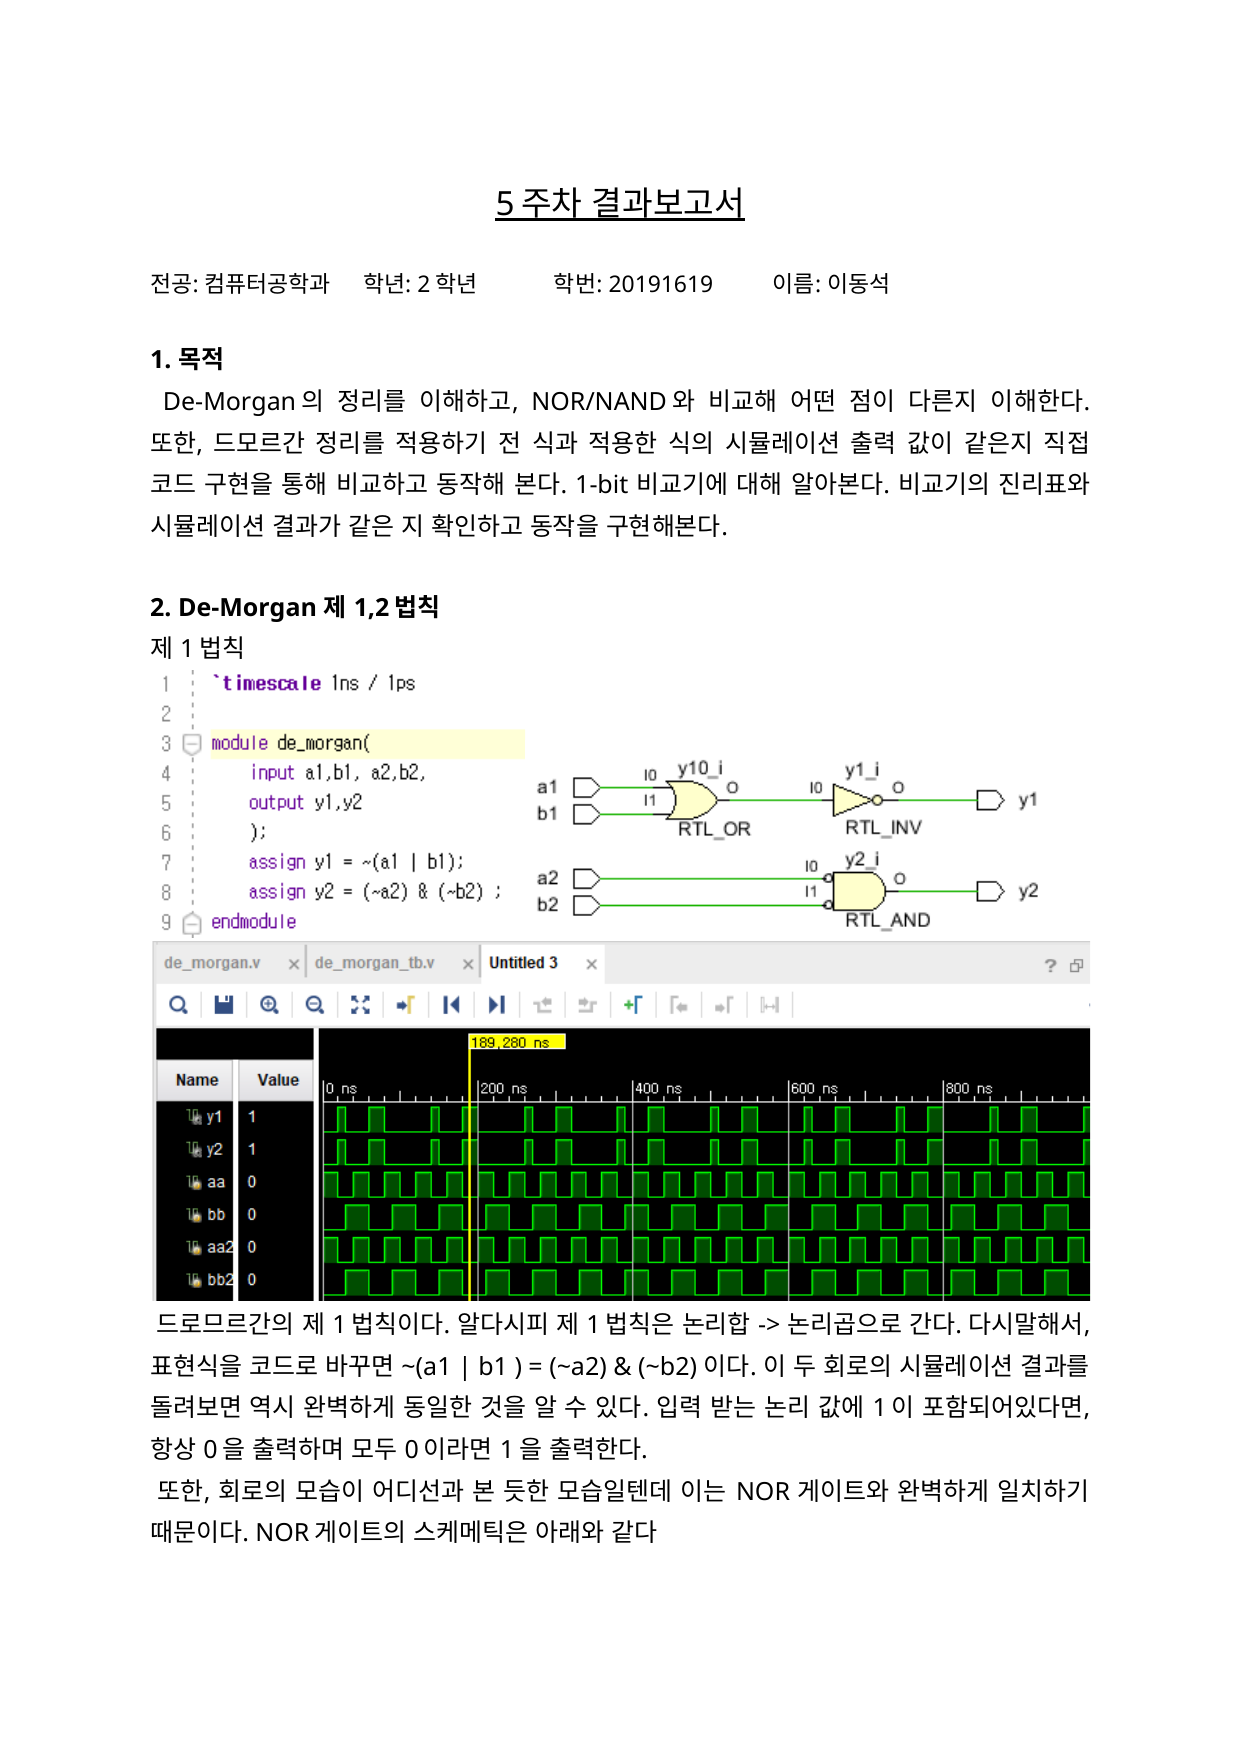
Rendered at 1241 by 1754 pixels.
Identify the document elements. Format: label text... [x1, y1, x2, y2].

text De-Morgan의 정리를 이해하고, NOR/NAND와 비교해 어떤 점이 다른지 이해한다. 또한, 드모르간 정리를 적용하기 전 식과 적용한 식의 시뮬레이션 출력 값이 같은지 직접 코드 구현을 통해 비교하고 동작해 본다. 1-bit 비교기에 대해 알아본다. 비교기의 진리표와 시뮬레이션 결과가 같은 지 확인하고 동작을 구현해본다. [150, 381, 1090, 543]
picture [150, 941, 1091, 1301]
text 전공: 컴퓨터공학과 학년: 2학년 학번: 20191619 이름: 이동석 [150, 265, 1090, 299]
text 5주차 결과보고서 [150, 177, 1090, 226]
picture [150, 670, 1052, 938]
text 드로므르간의 제 1법칙이다. 알다시피 제 1법칙은 논리합 -> 논리곱으로 간다. 다시말해서, 표현식을 코드로 바꾸면 ~(a1 | b1 ) = (~a2) & (~b2) 이다. 이 두 회로의 시뮬레이션 결과를 돌려보면 역시 완벽하게 동일한 것을 알 수 있다. 입력 받는 논리 값에 1이 포함되어있다면, 항상 0을 출력하며 모두 0이라면 1을 출력한다. [150, 1304, 1090, 1466]
text 또한, 회로의 모습이 어디선과 본 듯한 모습일텐데 이는 NOR 게이트와 완벽하게 일치하기 때문이다. NOR게이트의 스케메틱은 아래와 같다 [150, 1471, 1090, 1549]
text 2. De-Morgan 제 1,2법칙 [150, 587, 1090, 623]
text 제 1법칙 [150, 629, 1090, 665]
text 1. 목적 [150, 340, 1090, 376]
